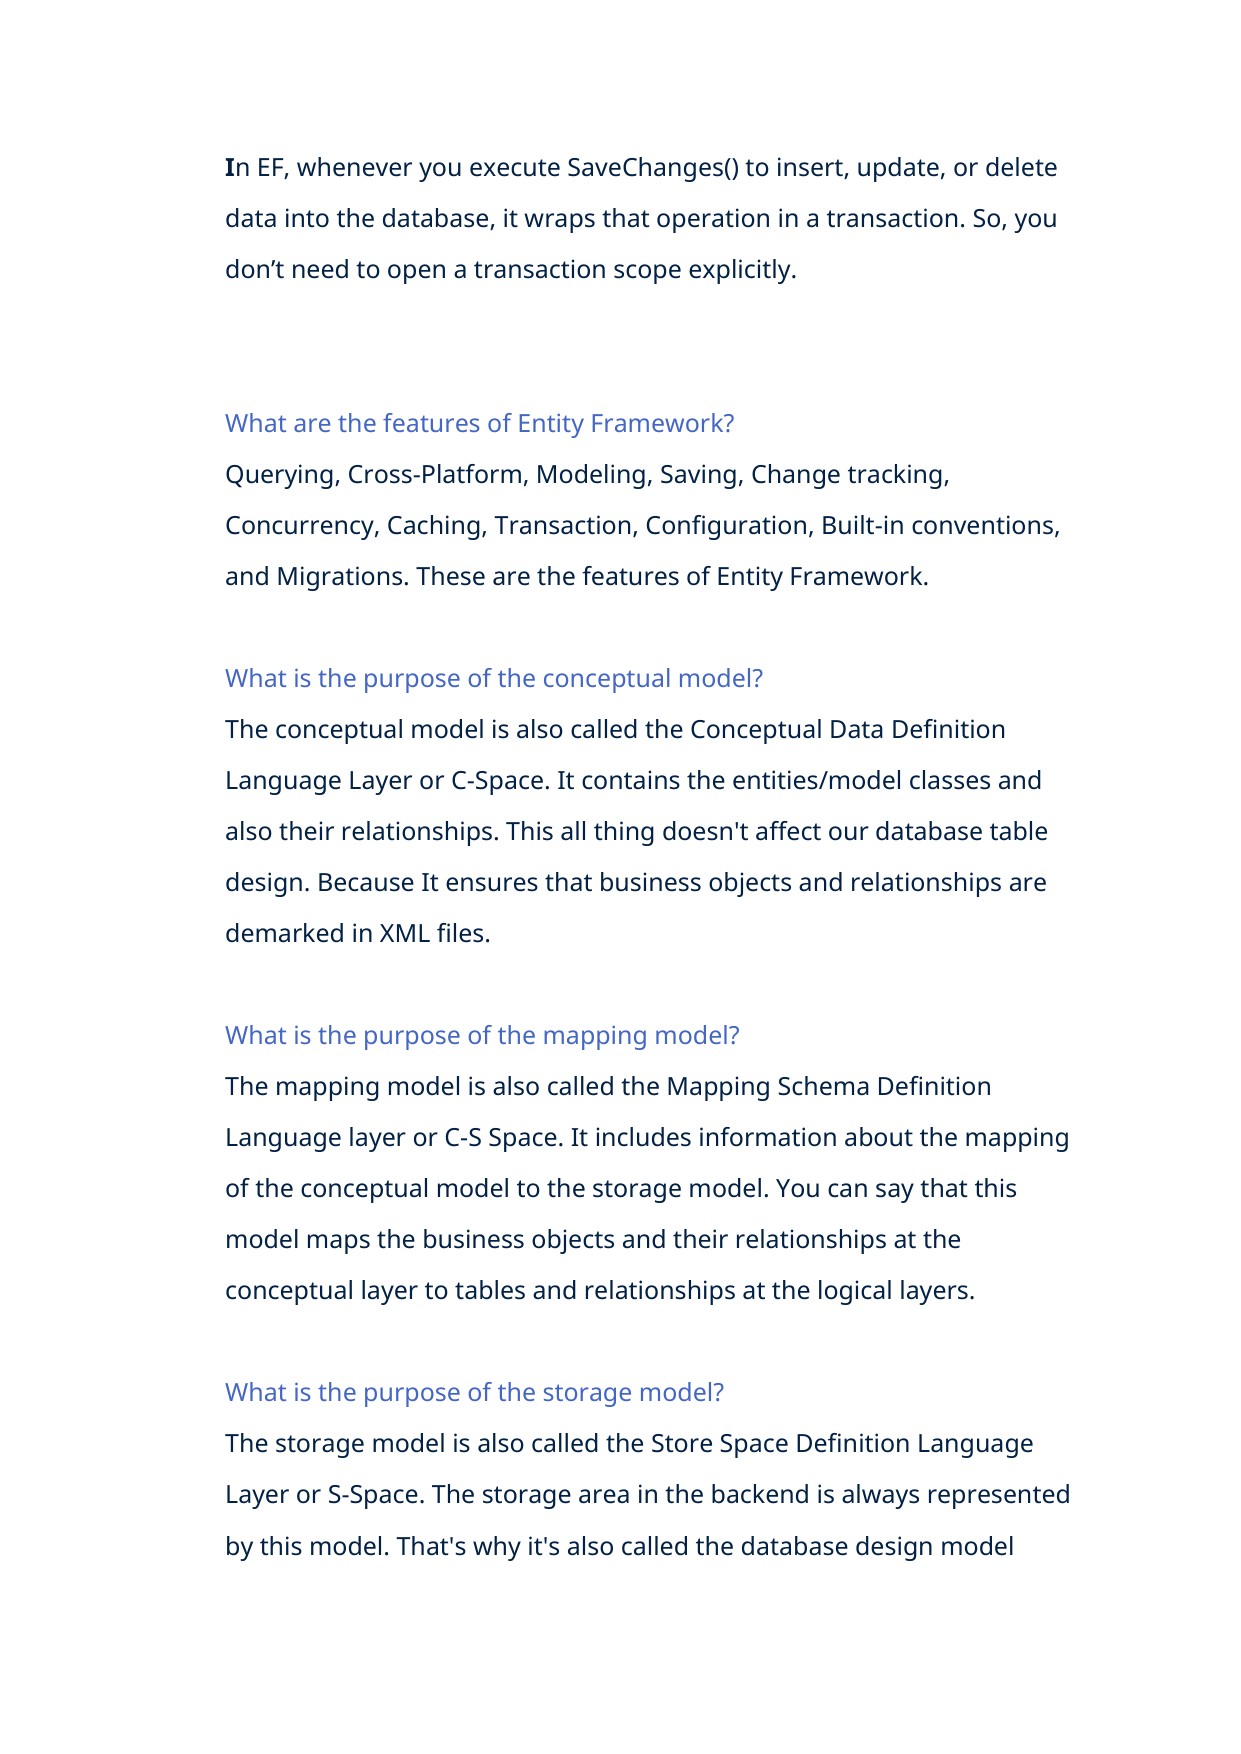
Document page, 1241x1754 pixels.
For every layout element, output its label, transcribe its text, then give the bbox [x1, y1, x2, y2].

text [225, 1426, 1090, 1562]
text In EF, whenever you execute SaveChanges() to insert, update, or delete data into the database, it wraps that operation in a transaction. So, you don’t need to open a transaction scope explicitly. [225, 150, 1090, 286]
text What is the purpose of the storage model? [225, 1375, 1090, 1409]
text The conceptual model is also called the Conceptual Data Definition Language Layer or C-Space. It contains the entities/model classes and also their relationships. This all thing doesn't affect our database table design. Because It ensures that business objects and relationships are demarked in XML files. [225, 711, 1090, 950]
text What are the features of Entity Framework? [225, 405, 1090, 439]
text What is the purpose of the mapping model? [225, 1018, 1090, 1052]
text What is the purpose of the conceptual model? [225, 660, 1090, 694]
text Querying, Cross-Platform, Modeling, Saving, Change tracking, Concurrency, Caching, Transaction, Configuration, Built-in conventions, and Migrations. These are the features of Entity Framework. [225, 456, 1090, 592]
text The mapping model is also called the Mapping Schema Definition Language layer or C-S Space. It includes information about the mapping of the conceptual model to the storage model. You can say that this model maps the business objects and their relationships at the conceptual layer to tables and relationships at the logical layers. [225, 1069, 1090, 1307]
